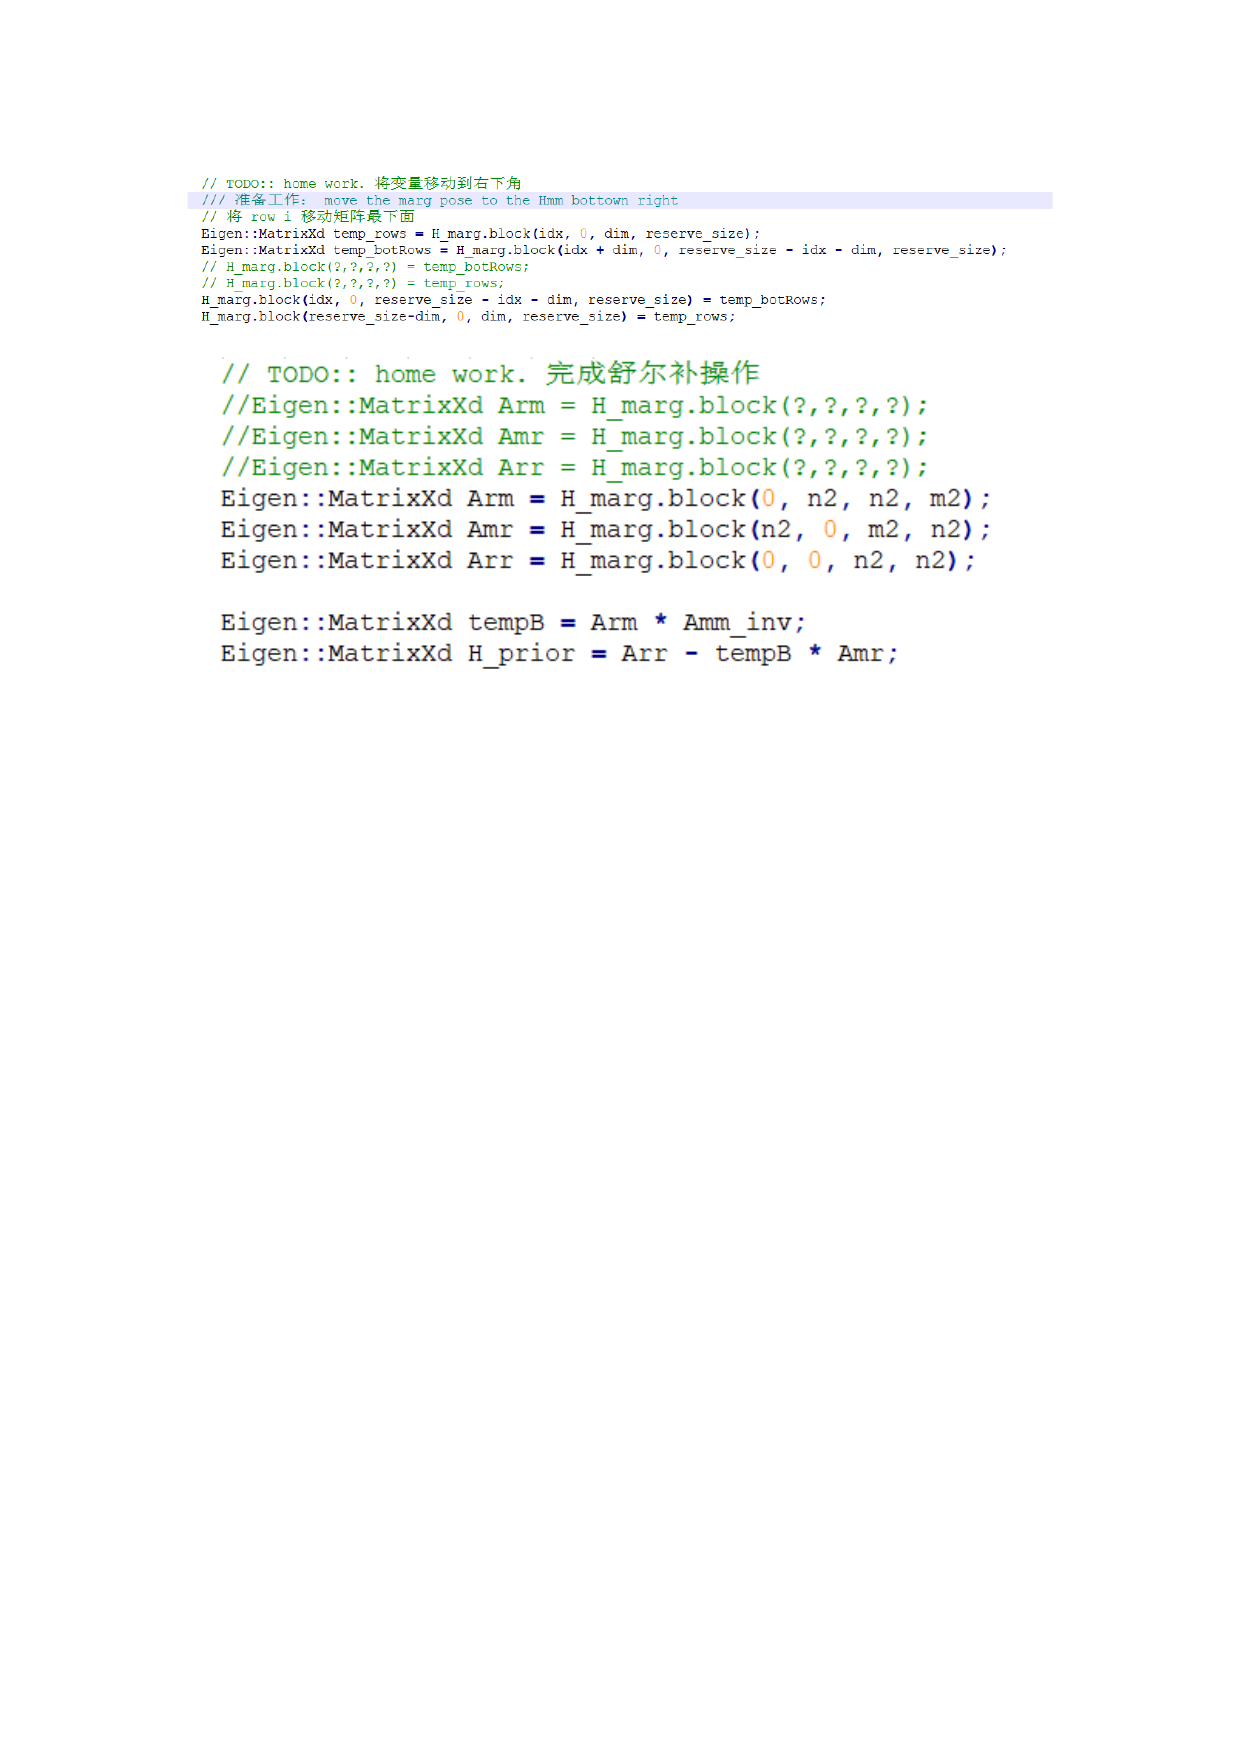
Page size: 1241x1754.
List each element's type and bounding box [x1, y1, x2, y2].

picture [187, 162, 1053, 340]
picture [187, 357, 1053, 686]
